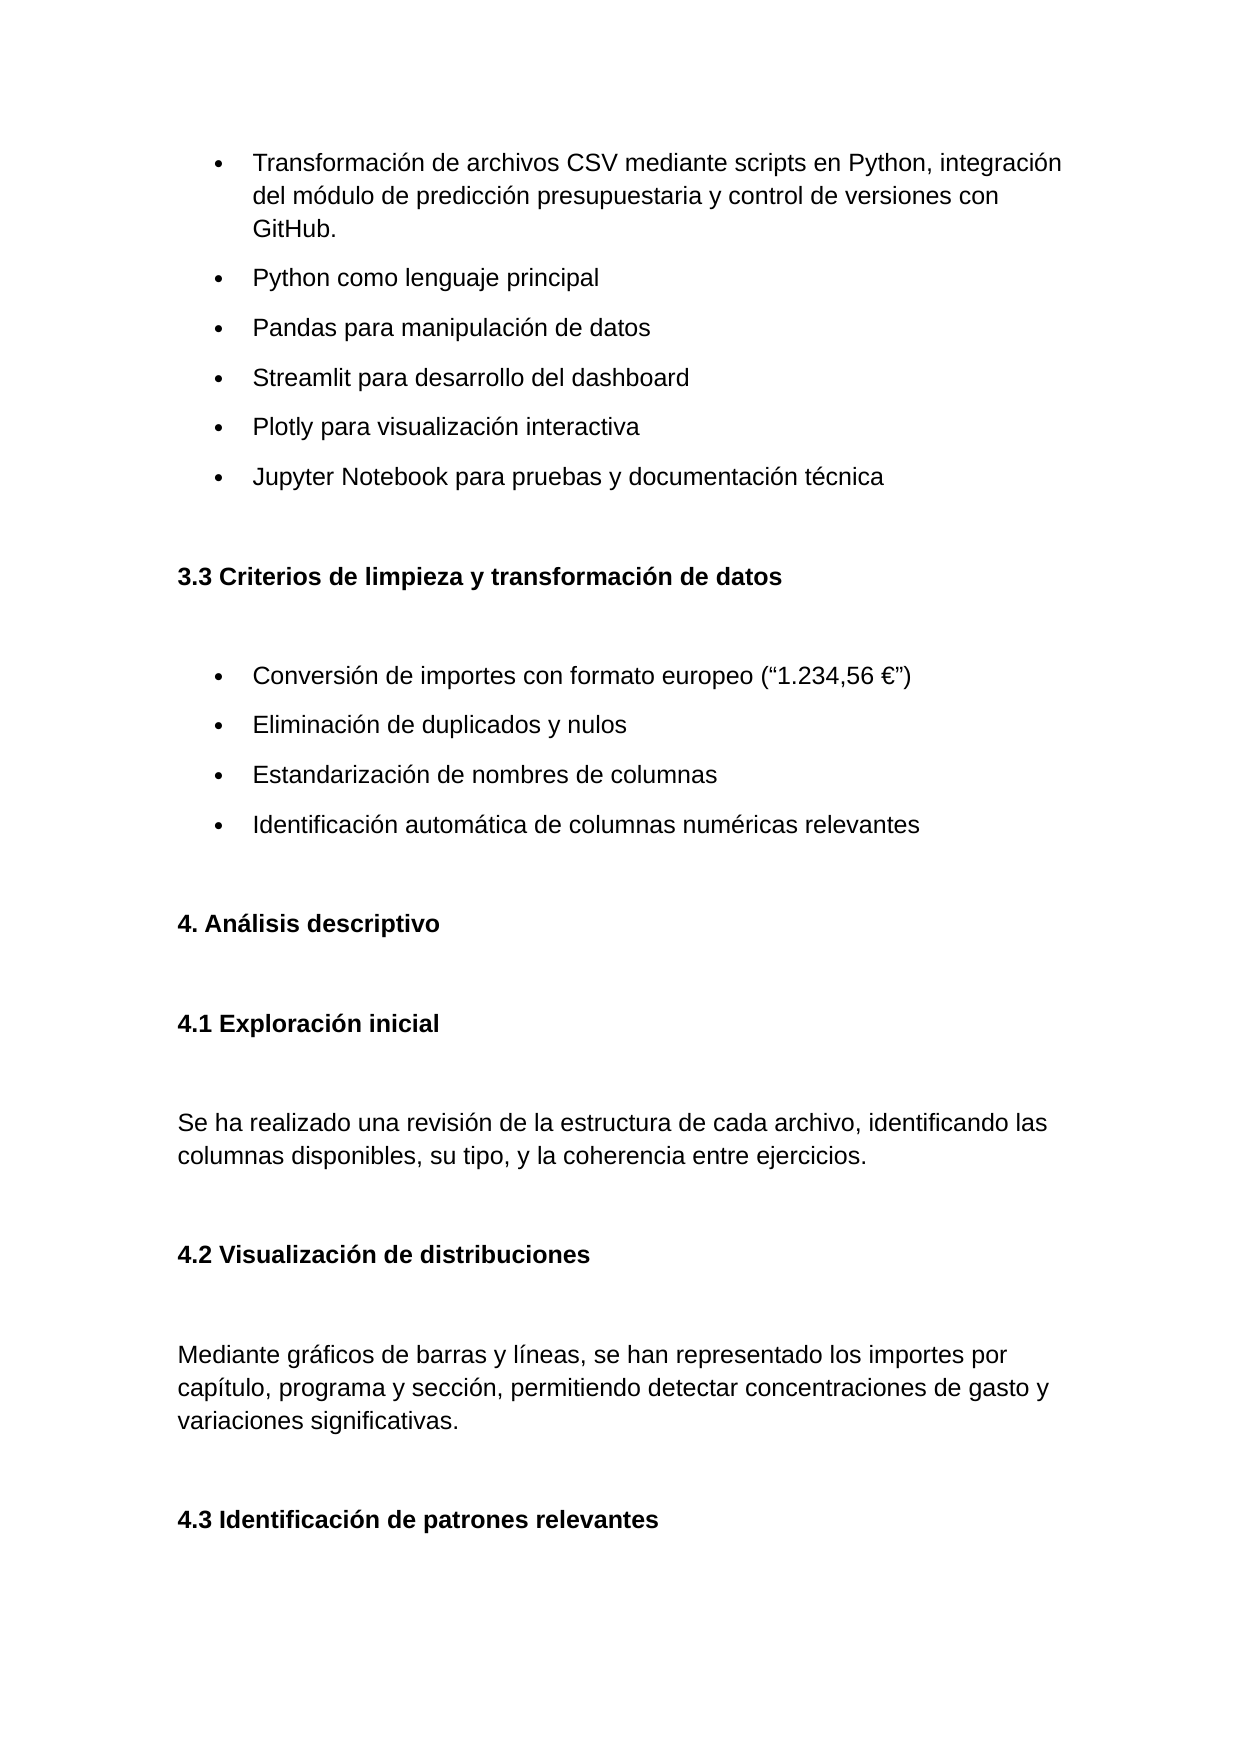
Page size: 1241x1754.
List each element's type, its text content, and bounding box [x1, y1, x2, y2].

list Identificación automática de columnas numéricas relevantes [215, 810, 1063, 839]
text Se ha realizado una revisión de la estructura de cada archivo, identificando las columnas disponibles, su tipo, y la coherencia entre ejercicios. [177, 1108, 1063, 1170]
text 4.2 Visualización de distribuciones [177, 1240, 1063, 1269]
list Conversión de importes con formato europeo (“1.234,56 €”) [215, 661, 1063, 689]
text 3.3 Criterios de limpieza y transformación de datos [177, 561, 1063, 590]
list Pandas para manipulación de datos [215, 313, 1063, 342]
list Streamlit para desarrollo del dashboard [215, 363, 1063, 391]
list Eliminación de duplicados y nulos [215, 711, 1063, 739]
text 4.3 Identificación de patrones relevantes [177, 1505, 1063, 1534]
list Transformación de archivos CSV mediante scripts en Python, integración del módulo de predicción presupuestaria y control de versiones con GitHub. [215, 148, 1063, 242]
list Jupyter Notebook para pruebas y documentación técnica [215, 462, 1063, 491]
list Plotly para visualización interactiva [215, 412, 1063, 441]
list Estandarización de nombres de columnas [215, 760, 1063, 789]
text Mediante gráficos de barras y líneas, se han representado los importes por capítulo, programa y sección, permitiendo detectar concentraciones de gasto y variaciones significativas. [177, 1340, 1063, 1434]
text 4.1 Exploración inicial [177, 1009, 1063, 1037]
text 4. Análisis descriptivo [177, 909, 1063, 938]
list Python como lenguaje principal [215, 263, 1063, 292]
